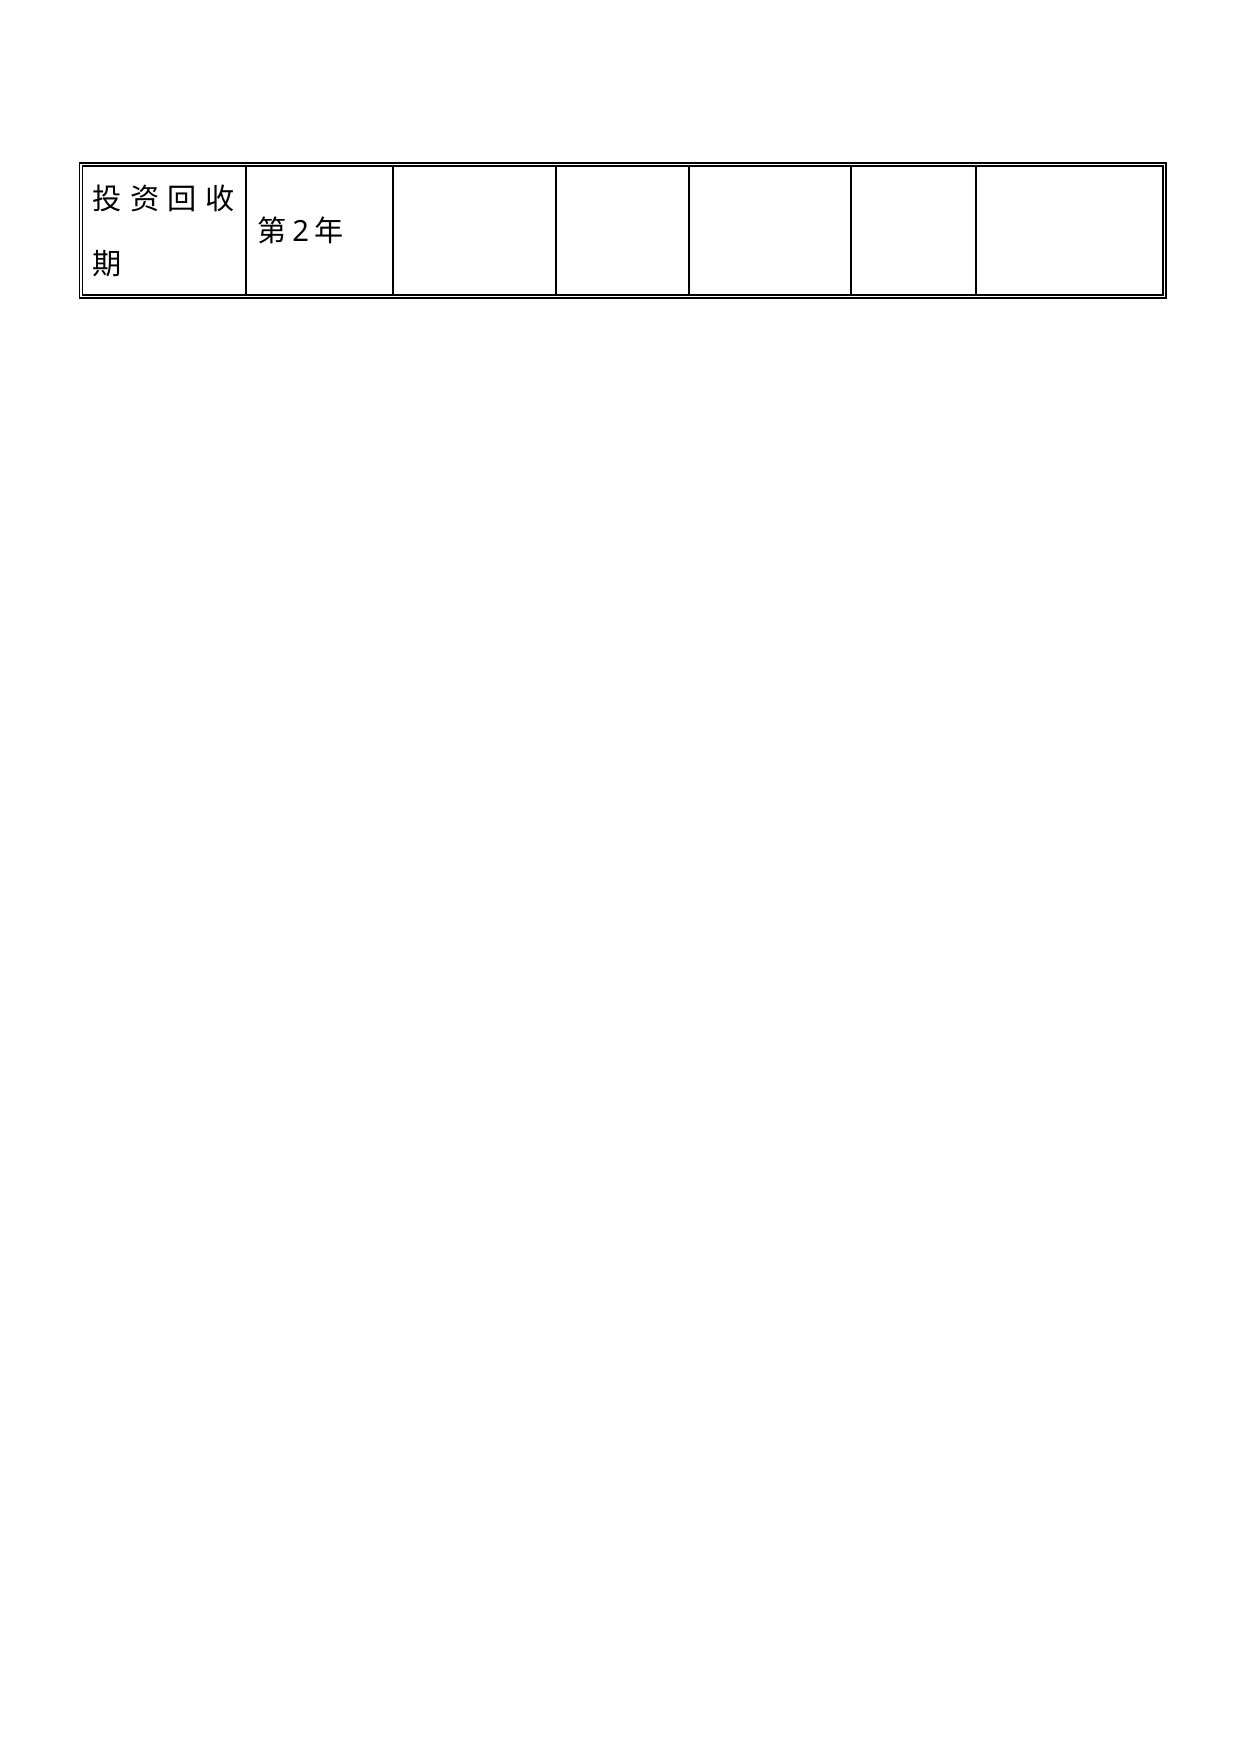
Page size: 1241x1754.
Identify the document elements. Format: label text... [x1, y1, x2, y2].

table_cell [690, 167, 850, 294]
table_cell 投资回收期 [83, 167, 245, 294]
table_cell 第2年 [247, 167, 392, 294]
table_cell [394, 167, 555, 294]
table_cell [977, 167, 1162, 294]
table_cell [852, 167, 975, 294]
table_cell [557, 167, 688, 294]
